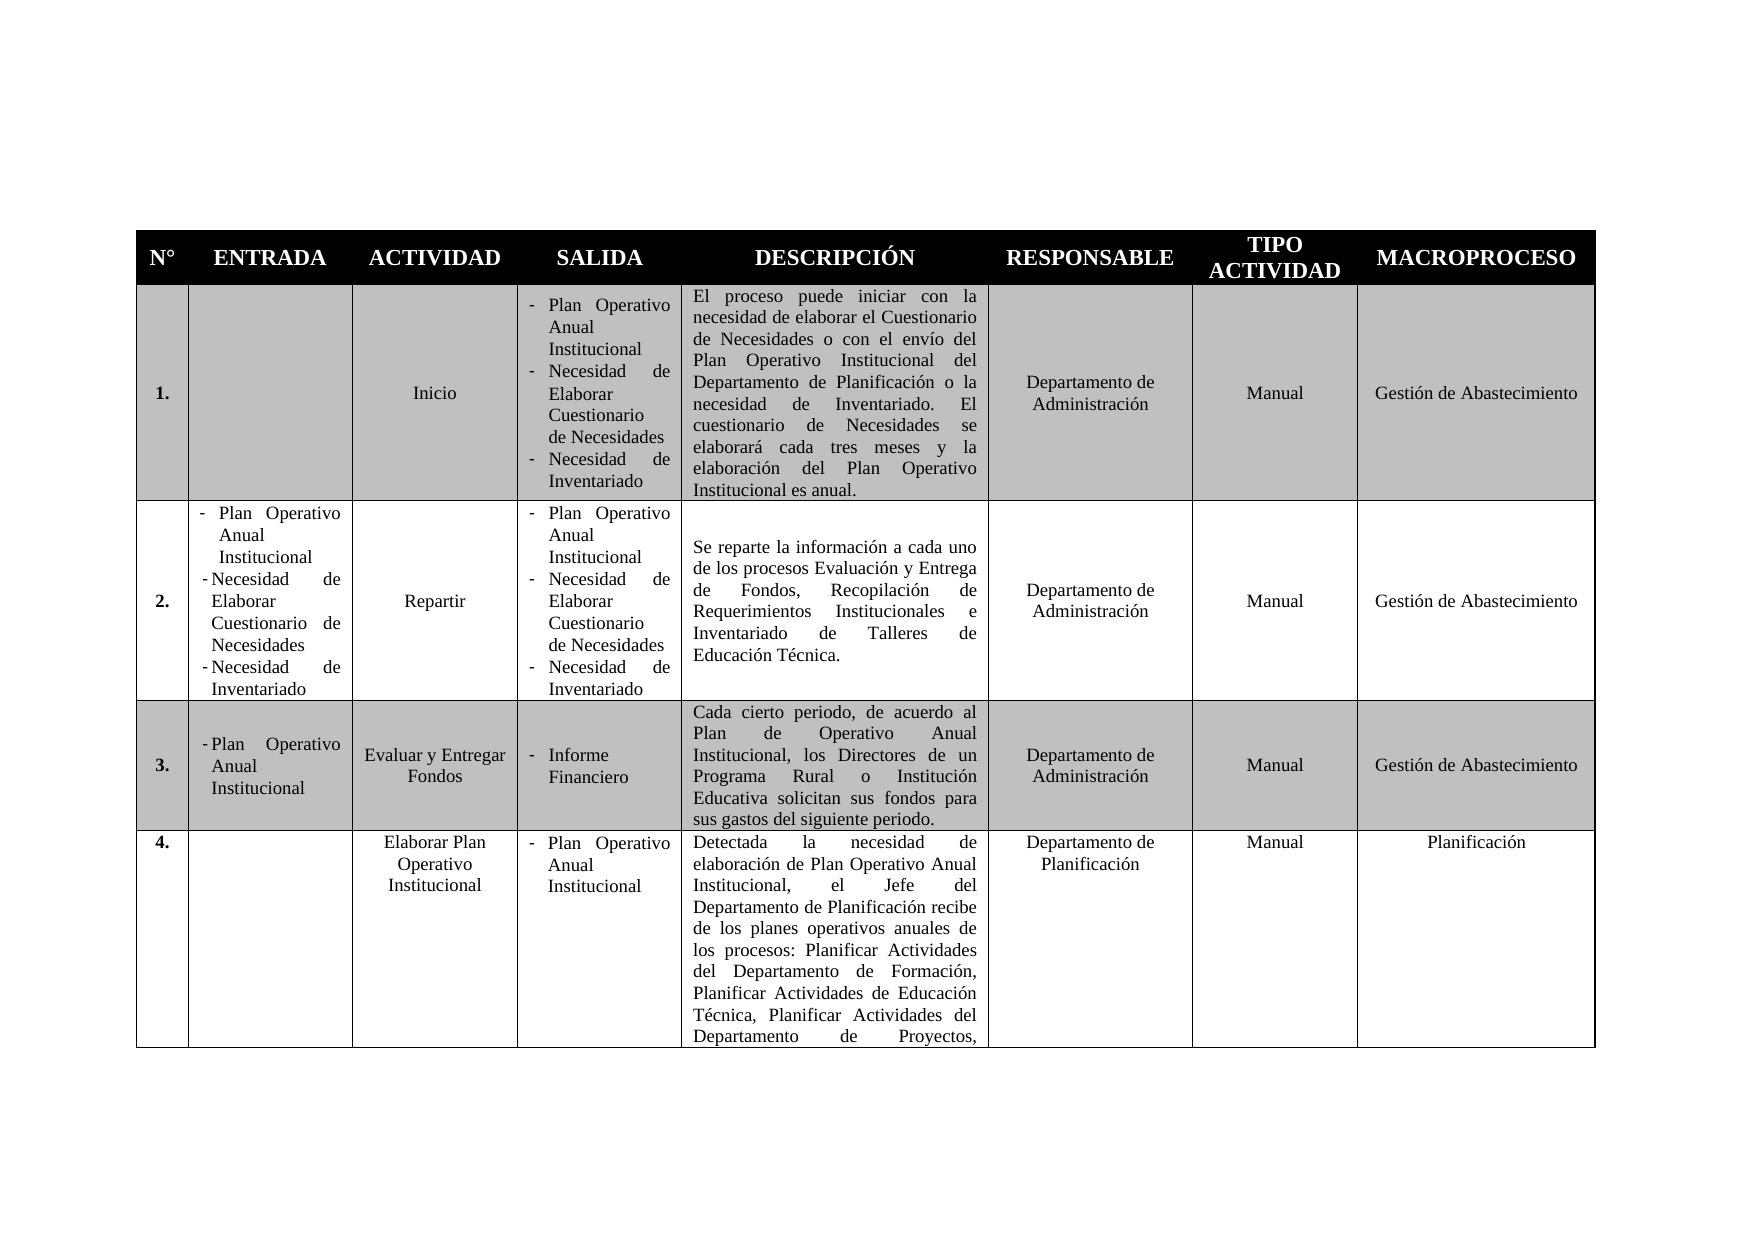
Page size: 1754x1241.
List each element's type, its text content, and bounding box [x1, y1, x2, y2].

table_cell Departamento de Administración [989, 501, 1192, 699]
table_cell Manual [1193, 831, 1357, 1047]
table_cell Evaluar y Entregar Fondos [353, 701, 517, 830]
table_cell Departamento de Administración [989, 701, 1192, 830]
table_header N° [137, 231, 188, 284]
table_cell Manual [1193, 701, 1357, 830]
table_cell Manual [1193, 501, 1357, 699]
table_cell Manual [1193, 285, 1357, 500]
table_cell [189, 831, 352, 1047]
table_header SALIDA [518, 231, 681, 284]
table_header ENTRADA [189, 231, 352, 284]
table_cell Plan Operativo Anual Institucional Necesidad de Elaborar Cuestionario de Necesidades Necesidad de Inventariado [518, 285, 681, 500]
table_header TIPO ACTIVIDAD [1193, 231, 1357, 284]
table_cell Departamento de Administración [989, 285, 1192, 500]
table_cell Inicio [353, 285, 517, 500]
table_cell Informe Financiero [518, 701, 681, 830]
table_cell 3. [137, 701, 188, 830]
table_header MACROPROCESO [1358, 231, 1594, 284]
table_cell Cada cierto periodo, de acuerdo al Plan de Operativo Anual Institucional, los Directores de un Programa Rural o Institución Educativa solicitan sus fondos para sus gastos del siguiente periodo. [682, 701, 988, 830]
table_cell 4. [137, 831, 188, 1047]
table_cell Se reparte la información a cada uno de los procesos Evaluación y Entrega de Fondos, Recopilación de Requerimientos Institucionales e Inventariado de Talleres de Educación Técnica. [682, 501, 988, 699]
table_cell 2. [137, 501, 188, 699]
table_cell Repartir [353, 501, 517, 699]
table_header DESCRIPCIÓN [682, 231, 988, 284]
table_header ACTIVIDAD [353, 231, 517, 284]
table_cell Gestión de Abastecimiento [1358, 701, 1594, 830]
table_header RESPONSABLE [989, 231, 1192, 284]
table_cell Planificación [1358, 831, 1594, 1047]
table_cell Gestión de Abastecimiento [1358, 501, 1594, 699]
table_cell Plan Operativo Anual Institucional Necesidad de Elaborar Cuestionario de Necesidades Necesidad de Inventariado [189, 501, 352, 699]
table_cell 1. [137, 285, 188, 500]
table_cell Plan Operativo Anual Institucional [189, 701, 352, 830]
table_cell [189, 285, 352, 500]
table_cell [989, 831, 1192, 1047]
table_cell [518, 831, 681, 1047]
table_cell Plan Operativo Anual Institucional Necesidad de Elaborar Cuestionario de Necesidades Necesidad de Inventariado [518, 501, 681, 699]
table_cell Gestión de Abastecimiento [1358, 285, 1594, 500]
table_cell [682, 831, 988, 1047]
table_cell El proceso puede iniciar con la necesidad de elaborar el Cuestionario de Necesidades o con el envío del Plan Operativo Institucional del Departamento de Planificación o la necesidad de Inventariado. El cuestionario de Necesidades se elaborará cada tres meses y la elaboración del Plan Operativo Institucional es anual. [682, 285, 988, 500]
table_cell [353, 831, 517, 1047]
